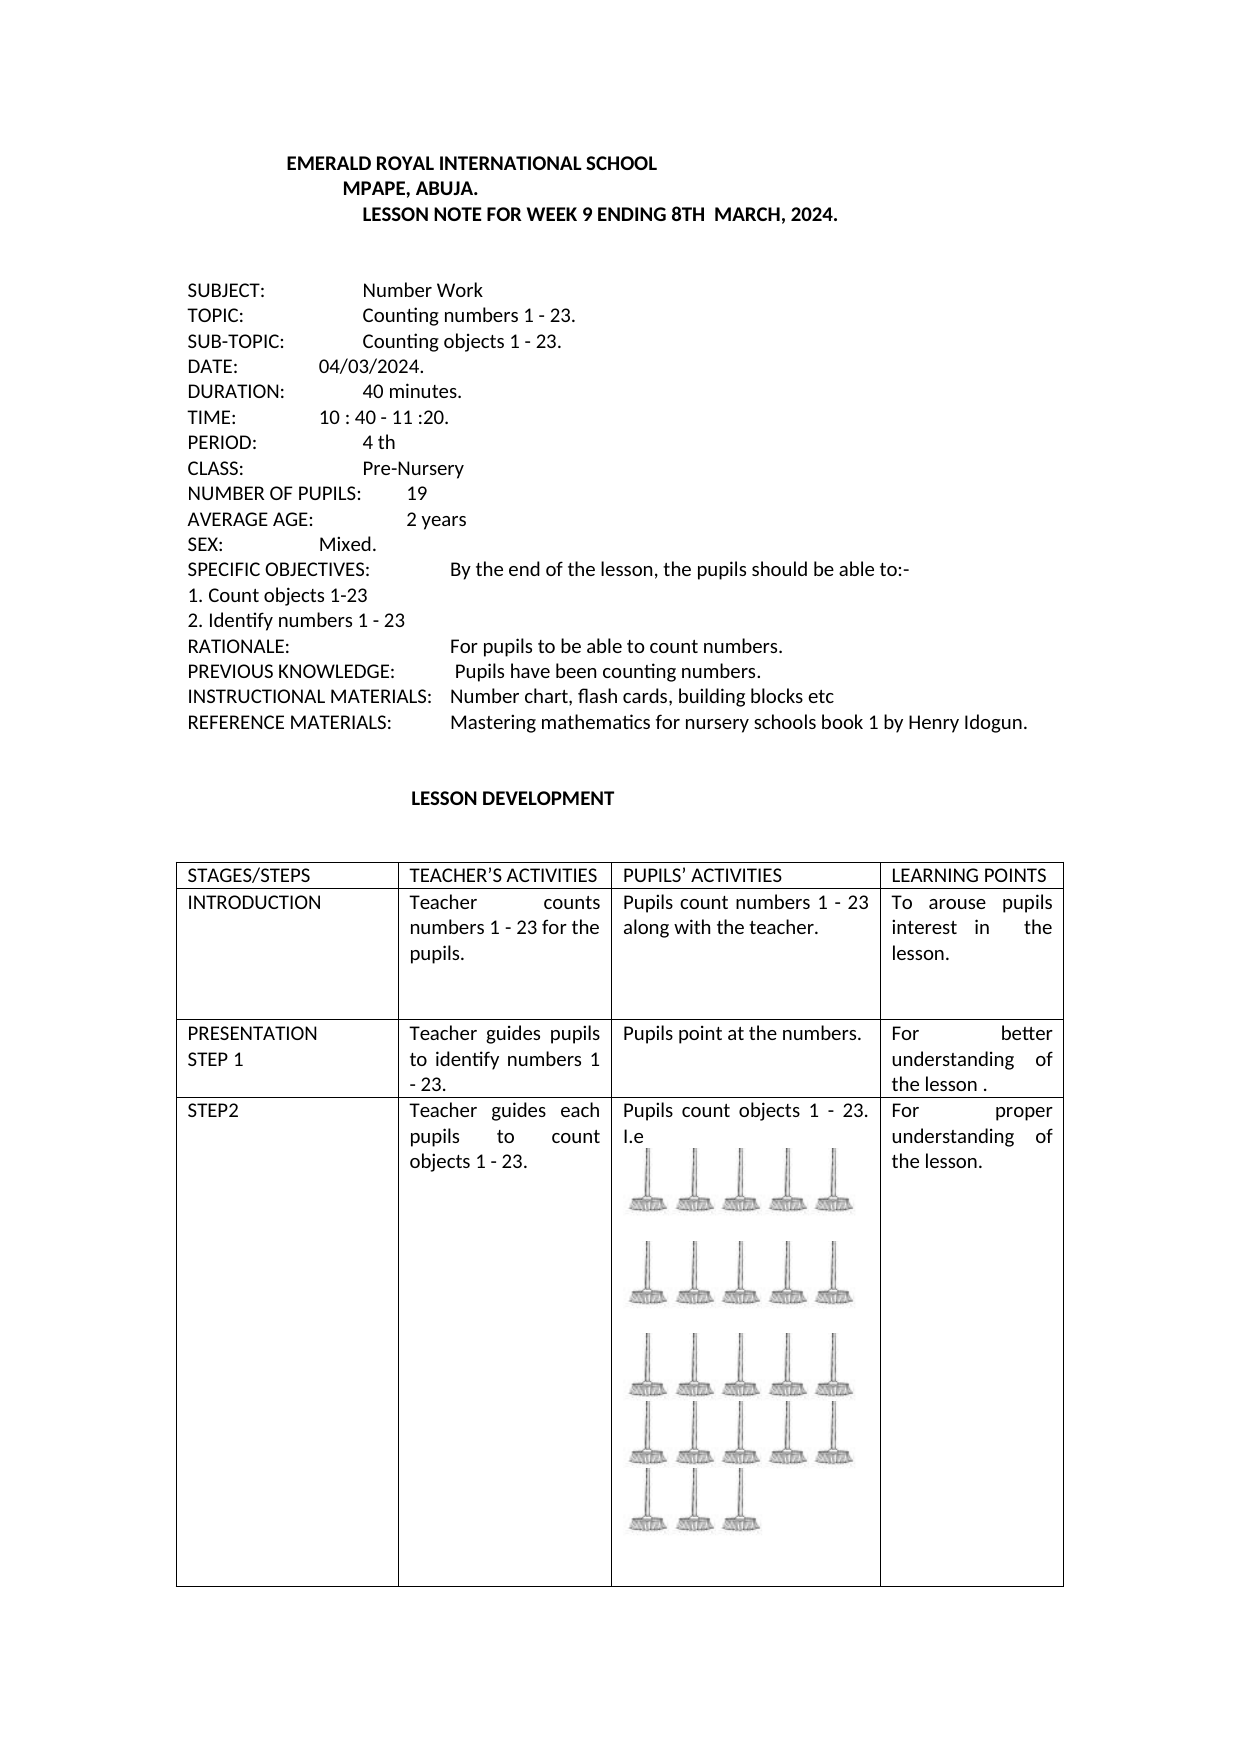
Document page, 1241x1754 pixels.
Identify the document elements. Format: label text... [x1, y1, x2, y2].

table_header LEARNING POINTS [881, 863, 1063, 888]
table_cell Pupils count objects 1 - 23. I.e [612, 1098, 880, 1586]
picture [622, 1333, 856, 1536]
table_cell Pupils point at the numbers. [612, 1020, 880, 1097]
table_cell For better understanding of the lesson . [881, 1020, 1063, 1097]
text TOPIC: Counting numbers 1 - 23. [187, 302, 1053, 328]
list PREVIOUS KNOWLEDGE: Pupils have been counting numbers. [187, 658, 1053, 684]
table_cell Teacher guides each pupils to count objects 1 - 23. [399, 1098, 611, 1586]
list INSTRUCTIONAL MATERIALS: Number chart, flash cards, building blocks etc [187, 684, 1053, 709]
list RATIONALE: For pupils to be able to count numbers. [187, 633, 1053, 658]
table_cell STEP2 [177, 1098, 398, 1586]
text LESSON NOTE FOR WEEK 9 ENDING 8TH MARCH, 2024. [319, 201, 1053, 226]
table_header TEACHER’S ACTIVITIES [399, 863, 611, 888]
table_cell INTRODUCTION [177, 889, 398, 1019]
picture [622, 1148, 856, 1216]
table_header PUPILS’ ACTIVITIES [612, 863, 880, 888]
list Identify numbers 1 - 23 [187, 607, 1053, 633]
table_cell To arouse pupils interest in the lesson. [881, 889, 1063, 1019]
list Count objects 1-23 [187, 582, 1053, 607]
picture [622, 1241, 856, 1309]
text SEX: Mixed. [187, 531, 1053, 557]
list REFERENCE MATERIALS: Mastering mathematics for nursery schools book 1 by Henry Idogun. [187, 709, 1053, 734]
text AVERAGE AGE: 2 years [187, 506, 1053, 531]
table_header STAGES/STEPS [177, 863, 398, 888]
text PERIOD: 4 th [187, 429, 1053, 455]
table_cell For proper understanding of the lesson. [881, 1098, 1063, 1586]
text NUMBER OF PUPILS: 19 [187, 480, 1053, 506]
table_cell Pupils count numbers 1 - 23 along with the teacher. [612, 889, 880, 1019]
text TIME: 10 : 40 - 11 :20. [187, 404, 1053, 429]
text DATE: 04/03/2024. [187, 353, 1053, 379]
text SPECIFIC OBJECTIVES: By the end of the lesson, the pupils should be able to:- [187, 557, 1053, 582]
table_cell Teacher guides pupils to identify numbers 1 - 23. [399, 1020, 611, 1097]
list LESSON DEVELOPMENT [187, 785, 1053, 811]
text MPAPE, ABUJA. [187, 175, 1053, 201]
table_cell Teacher counts numbers 1 - 23 for the pupils. [399, 889, 611, 1019]
text SUBJECT: Number Work [187, 277, 1053, 302]
text CLASS: Pre-Nursery [187, 455, 1053, 480]
text SUB-TOPIC: Counting objects 1 - 23. [187, 328, 1053, 353]
table_cell PRESENTATION STEP 1 [177, 1020, 398, 1097]
text EMERALD ROYAL INTERNATIONAL SCHOOL [187, 150, 1053, 175]
text DURATION: 40 minutes. [187, 379, 1053, 404]
